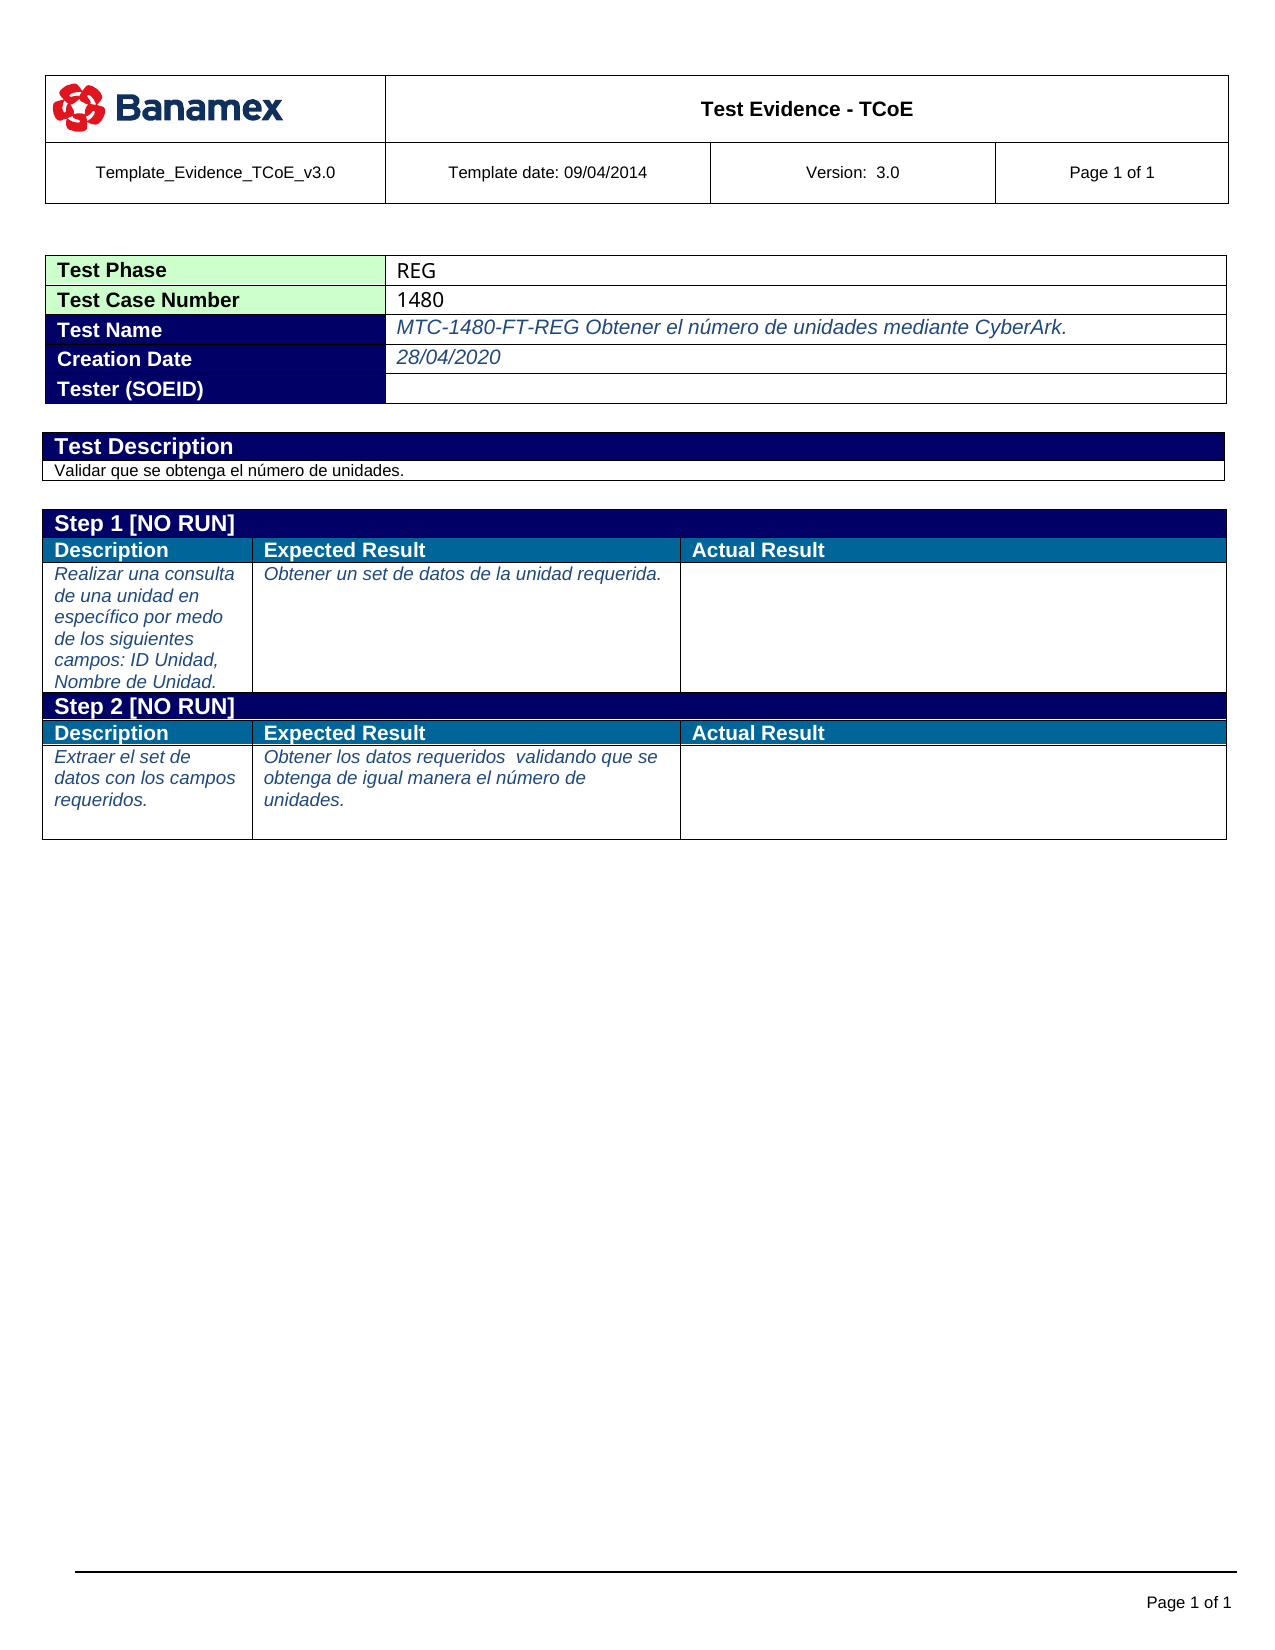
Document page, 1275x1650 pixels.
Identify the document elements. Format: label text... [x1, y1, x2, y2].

table_cell Step 2 [NO RUN] [43, 693, 1226, 719]
table_cell Realizar una consulta de una unidad en específico por medo de los siguientes campos: ID Unidad, Nombre de Unidad. [43, 563, 252, 692]
table_cell Expected Result [253, 721, 680, 744]
table_cell Obtener un set de datos de la unidad requerida. [253, 563, 680, 692]
table_cell Actual Result [681, 721, 1226, 744]
table_cell 1480 [386, 286, 1226, 314]
table_cell [386, 374, 1226, 403]
table_header Test Description [43, 433, 1224, 460]
table_cell Description [43, 721, 252, 744]
table_cell Extraer el set de datos con los campos requeridos. [43, 746, 252, 839]
table_cell 28/04/2020 [386, 345, 1226, 373]
table_cell Tester (SOEID) [46, 374, 385, 403]
table_cell [681, 746, 1226, 839]
table_cell Validar que se obtenga el número de unidades. [43, 461, 1224, 480]
table_cell [681, 563, 1226, 692]
table_header Test Phase [46, 256, 385, 284]
table_cell Obtener los datos requeridos validando que se obtenga de igual manera el número de unidades. [253, 746, 680, 839]
table_cell Description [43, 538, 252, 562]
table_header REG [386, 256, 1226, 284]
table_cell MTC-1480-FT-REG Obtener el número de unidades mediante CyberArk. [386, 315, 1226, 344]
table_header Step 1 [NO RUN] [43, 510, 1226, 537]
table_cell Test Case Number [46, 286, 385, 314]
table_cell Expected Result [253, 538, 680, 562]
table_cell Actual Result [681, 538, 1226, 562]
table_cell Test Name [46, 315, 385, 344]
table_cell Creation Date [46, 345, 385, 373]
